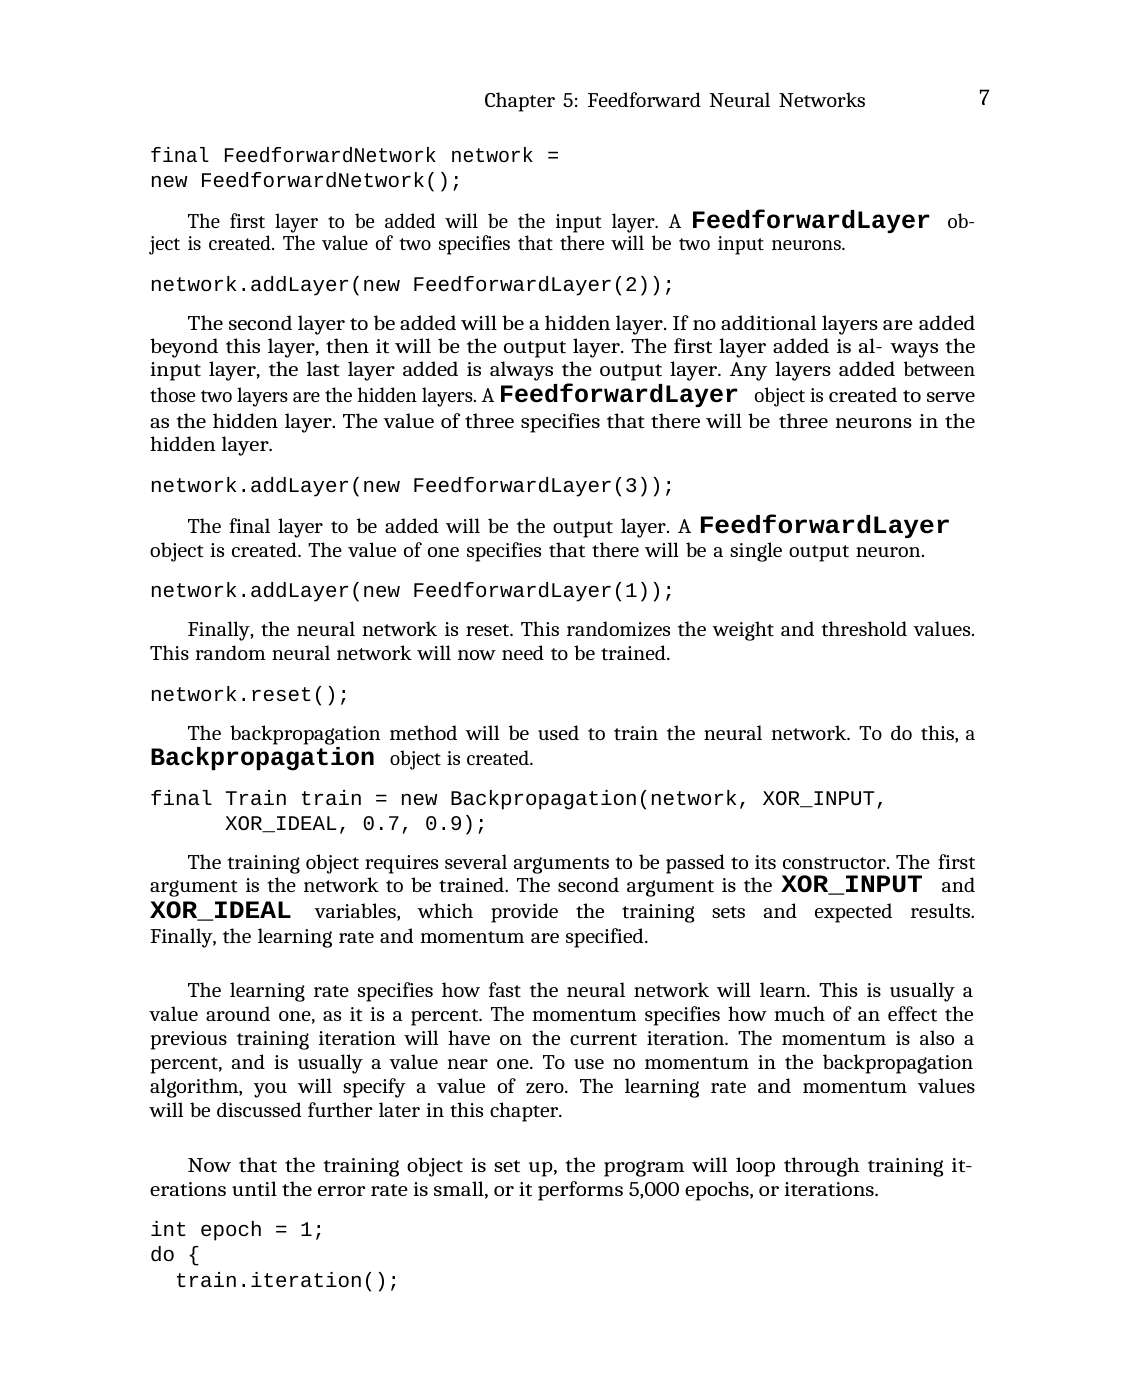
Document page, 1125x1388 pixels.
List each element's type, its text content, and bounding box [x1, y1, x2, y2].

text object is created. The value of one specifies that there will be a single output neuron. [150, 539, 987, 562]
text The learning rate specifies how fast the neural network will learn. This is usually a value around one, as it is a percent. The momentum specifies how much of an effect the previous training iteration will have on the current iteration. The momentum is also a percent, and is usually a value near one. To use no momentum in the backpropagation algorithm, you will specify a value of zero. The learning rate and momentum values will be discussed further later in this chapter. [150, 978, 975, 1123]
text The backpropagation method will be used to train the neural network. To do this, a Backpropagation object is created. [150, 722, 975, 773]
text The training object requires several arguments to be passed to its constructor. The first argument is the network to be trained. The second argument is the XOR_INPUT and XOR_IDEAL variables, which provide the training sets and expected results. Finally, the learning rate and momentum are specified. [150, 852, 975, 948]
text network.addLayer(new FeedforwardLayer(2)); [150, 274, 987, 297]
text Now that the training object is set up, the program will loop through training it- erations until the error rate is small, or it performs 5,000 epochs, or iterations. [150, 1153, 975, 1201]
text network.addLayer(new FeedforwardLayer(1)); [150, 580, 987, 604]
text train.iteration(); [175, 1269, 987, 1292]
text The final layer to be added will be the output layer. A FeedforwardLayer [187, 512, 987, 539]
text The first layer to be added will be the input layer. A FeedforwardLayer ob- ject is created. The value of two specifies that there will be two input neurons. [150, 208, 975, 255]
text The second layer to be added will be a hidden layer. If no additional layers are added beyond this layer, then it will be the output layer. The first layer added is al- ways the input layer, the last layer added is always the output layer. Any layers added between those two layers are the hidden layers. A FeedforwardLayer object is created to serve as the hidden layer. The value of three specifies that there will be three neurons in the hidden layer. [150, 311, 975, 457]
text final Train train = new Backpropagation(network, XOR_INPUT, XOR_IDEAL, 0.7, 0.9); [150, 788, 987, 837]
text int epoch = 1; do { [150, 1219, 326, 1268]
text Finally, the neural network is reset. This randomizes the weight and threshold values. This random neural network will now need to be trained. [150, 618, 975, 666]
text final FeedforwardNetwork network = new FeedforwardNetwork(); [150, 145, 577, 193]
text network.addLayer(new FeedforwardLayer(3)); [150, 475, 987, 499]
text network.reset(); [150, 684, 987, 707]
